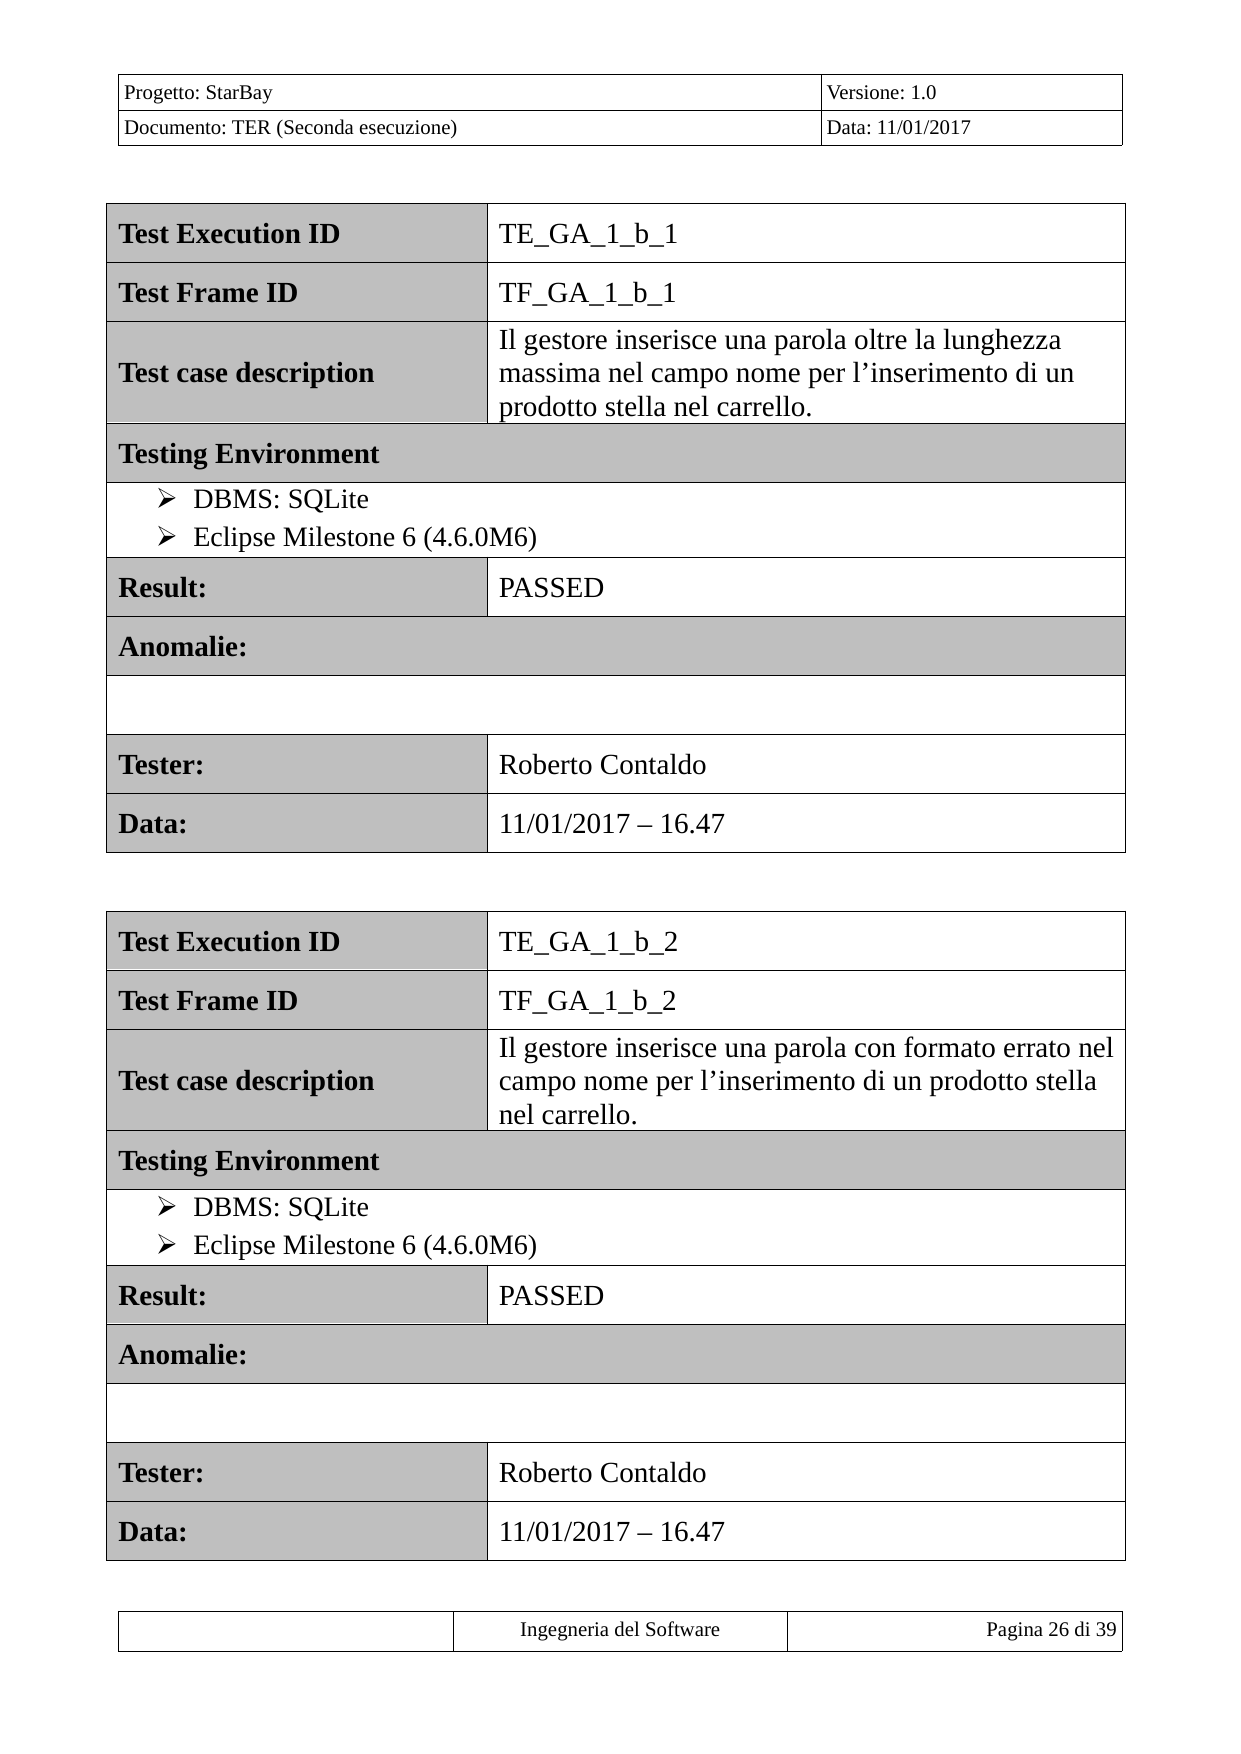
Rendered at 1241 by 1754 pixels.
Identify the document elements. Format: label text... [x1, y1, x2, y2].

table_cell 11/01/2017 – 16.47 [488, 794, 1125, 852]
table_header Test Execution ID [107, 204, 487, 262]
table_header TE_GA_1_b_2 [488, 912, 1125, 969]
table_cell PASSED [488, 558, 1125, 616]
table_cell Testing Environment [107, 1131, 1125, 1189]
table_cell Test case description [107, 1030, 487, 1130]
table_cell Result: [107, 558, 487, 616]
table_cell Test case description [107, 322, 487, 422]
table_cell Roberto Contaldo [488, 1443, 1125, 1501]
table_header Test Execution ID [107, 912, 487, 969]
table_cell Il gestore inserisce una parola con formato errato nel campo nome per l’inserimento di un prodotto stella nel carrello. [488, 1030, 1125, 1130]
table_cell [107, 676, 1125, 734]
table_cell Anomalie: [107, 617, 1125, 675]
table_cell Data: [107, 794, 487, 852]
table_cell Result: [107, 1266, 487, 1323]
table_cell Anomalie: [107, 1325, 1125, 1383]
table_cell Data: [107, 1502, 487, 1560]
table_cell 11/01/2017 – 16.47 [488, 1502, 1125, 1560]
table_cell Tester: [107, 1443, 487, 1501]
table_cell DBMS: SQLite Eclipse Milestone 6 (4.6.0M6) [107, 483, 1125, 557]
table_cell Tester: [107, 735, 487, 793]
table_cell Testing Environment [107, 424, 1125, 482]
table_cell Roberto Contaldo [488, 735, 1125, 793]
table_cell TF_GA_1_b_1 [488, 263, 1125, 321]
table_cell [107, 1384, 1125, 1442]
table_cell PASSED [488, 1266, 1125, 1323]
table_cell Test Frame ID [107, 263, 487, 321]
table_cell DBMS: SQLite Eclipse Milestone 6 (4.6.0M6) [107, 1190, 1125, 1264]
table_cell Test Frame ID [107, 971, 487, 1029]
table_cell TF_GA_1_b_2 [488, 971, 1125, 1029]
table_cell Il gestore inserisce una parola oltre la lunghezza massima nel campo nome per l’inserimento di un prodotto stella nel carrello. [488, 322, 1125, 422]
table_header TE_GA_1_b_1 [488, 204, 1125, 262]
